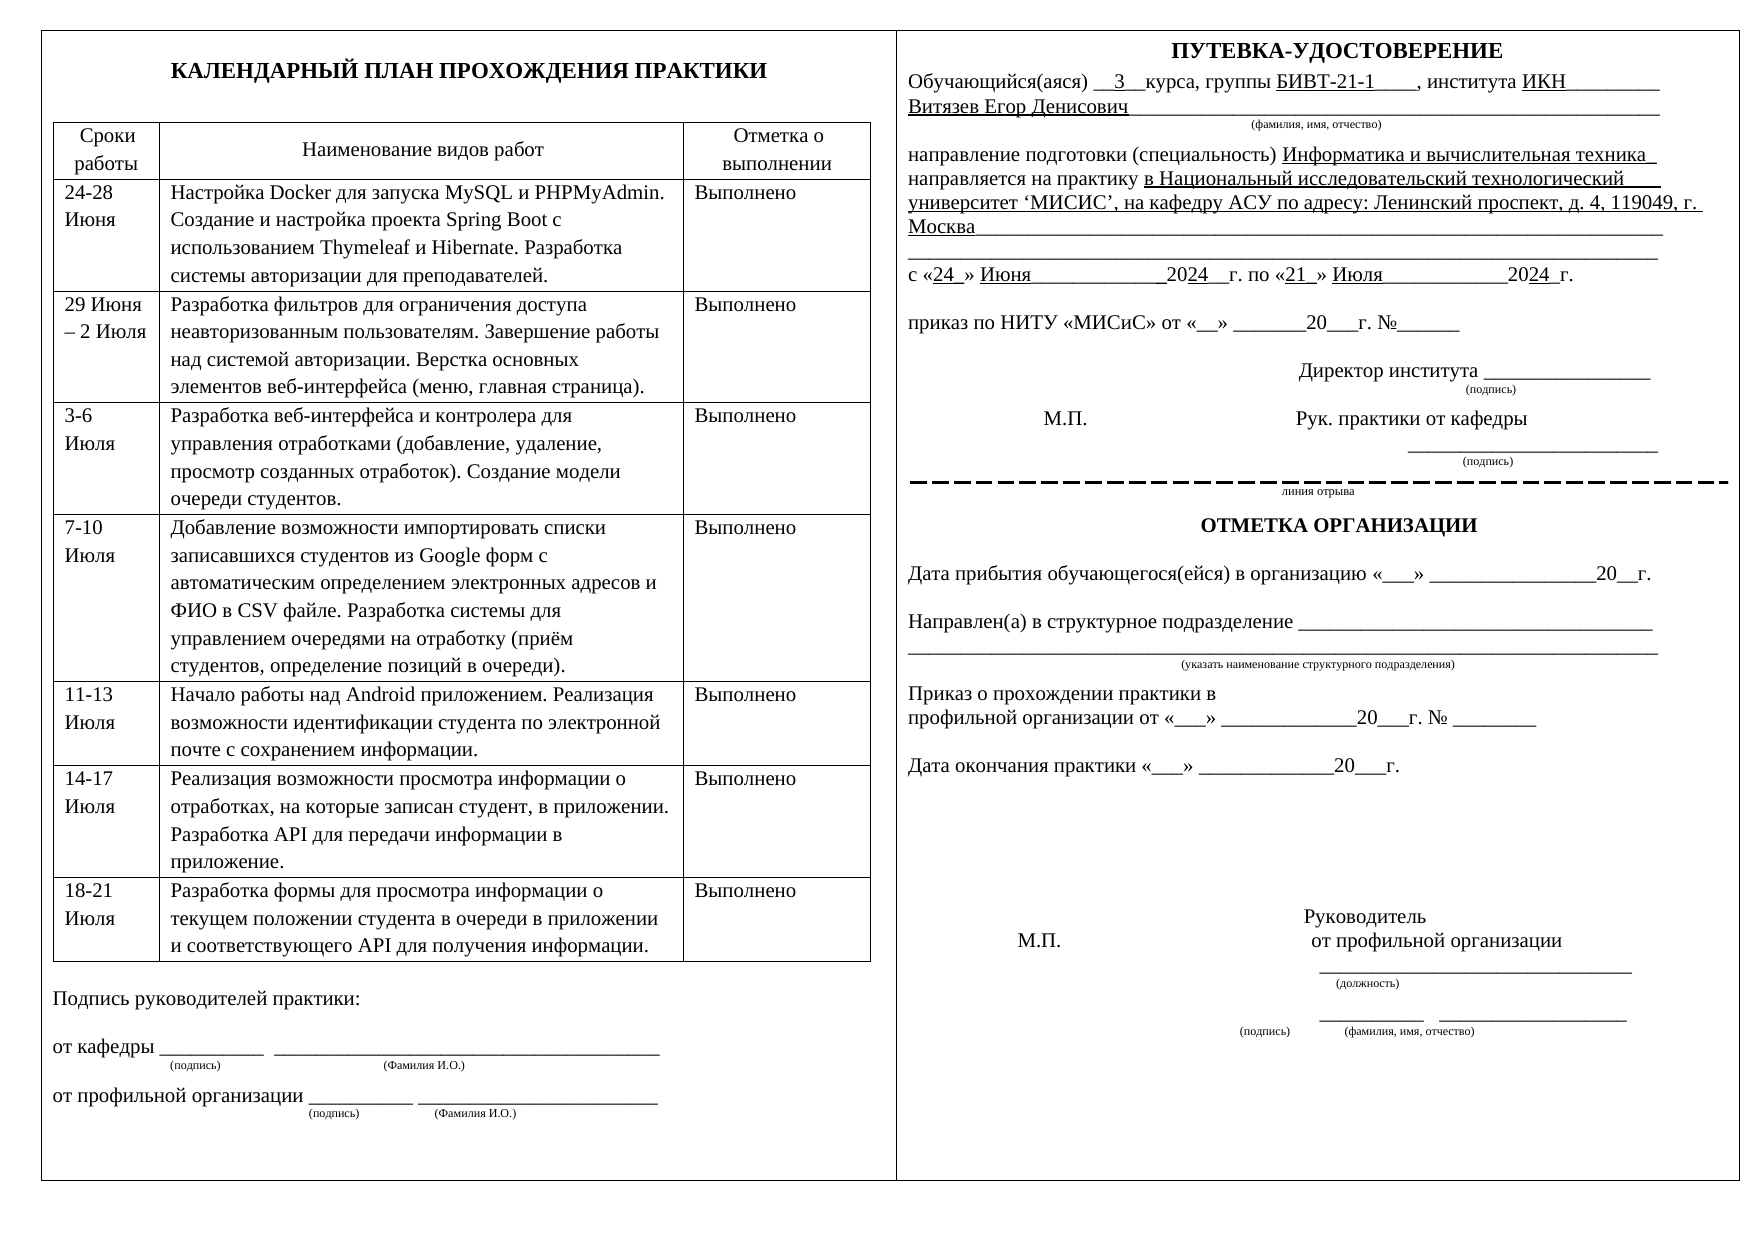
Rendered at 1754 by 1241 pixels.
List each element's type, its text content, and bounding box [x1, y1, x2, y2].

table_header ПУТЕВКА-УДОСТОВЕРЕНИЕ Обучающийся(аяся) __3__курса, группы БИВТ-21-1____, института ИКН_________ Витязев Егор Денисович___________________________________________________ (фамилия, имя, отчество) направление подготовки (специальность) Информатика и вычислительная техника_ направляется на практику в Национальный исследовательский технологический___ университет ‘МИСИС’, на кафедру АСУ по адресу: Ленинский проспект, д. 4, 119049, г. Москва__________________________________________________________________ ________________________________________________________________________ с «24_» Июня_____________2024__г. по «21_» Июля____________2024_г. приказ по НИТУ «МИСиС» от «__» _______20___г. №______ Директор института ________________ (подпись) М.П. Рук. практики от кафедры ________________________ (подпись) линия отрыва ОТМЕТКА ОРГАНИЗАЦИИ Дата прибытия обучающегося(ейся) в организацию «___» ________________20__г. Направлен(а) в структурное подразделение __________________________________ ________________________________________________________________________ (указать наименование структурного подразделения) Приказ о прохождении практики в профильной организации от «___» _____________20___г. № ________ Дата окончания практики «___» _____________20___г. Руководитель М.П. от профильной организации ______________________________ (должность) __________ __________________ (подпись) (фамилия, имя, отчество) [897, 31, 1739, 1180]
table_header КАЛЕНДАРНЫЙ ПЛАН ПРОХОЖДЕНИЯ ПРАКТИКИ Подпись руководителей практики: от кафедры __________ _____________________________________ (подпись) (Фамилия И.О.) от профильной организации __________ _______________________ (подпись) (Фамилия И.О.) [42, 31, 896, 1180]
